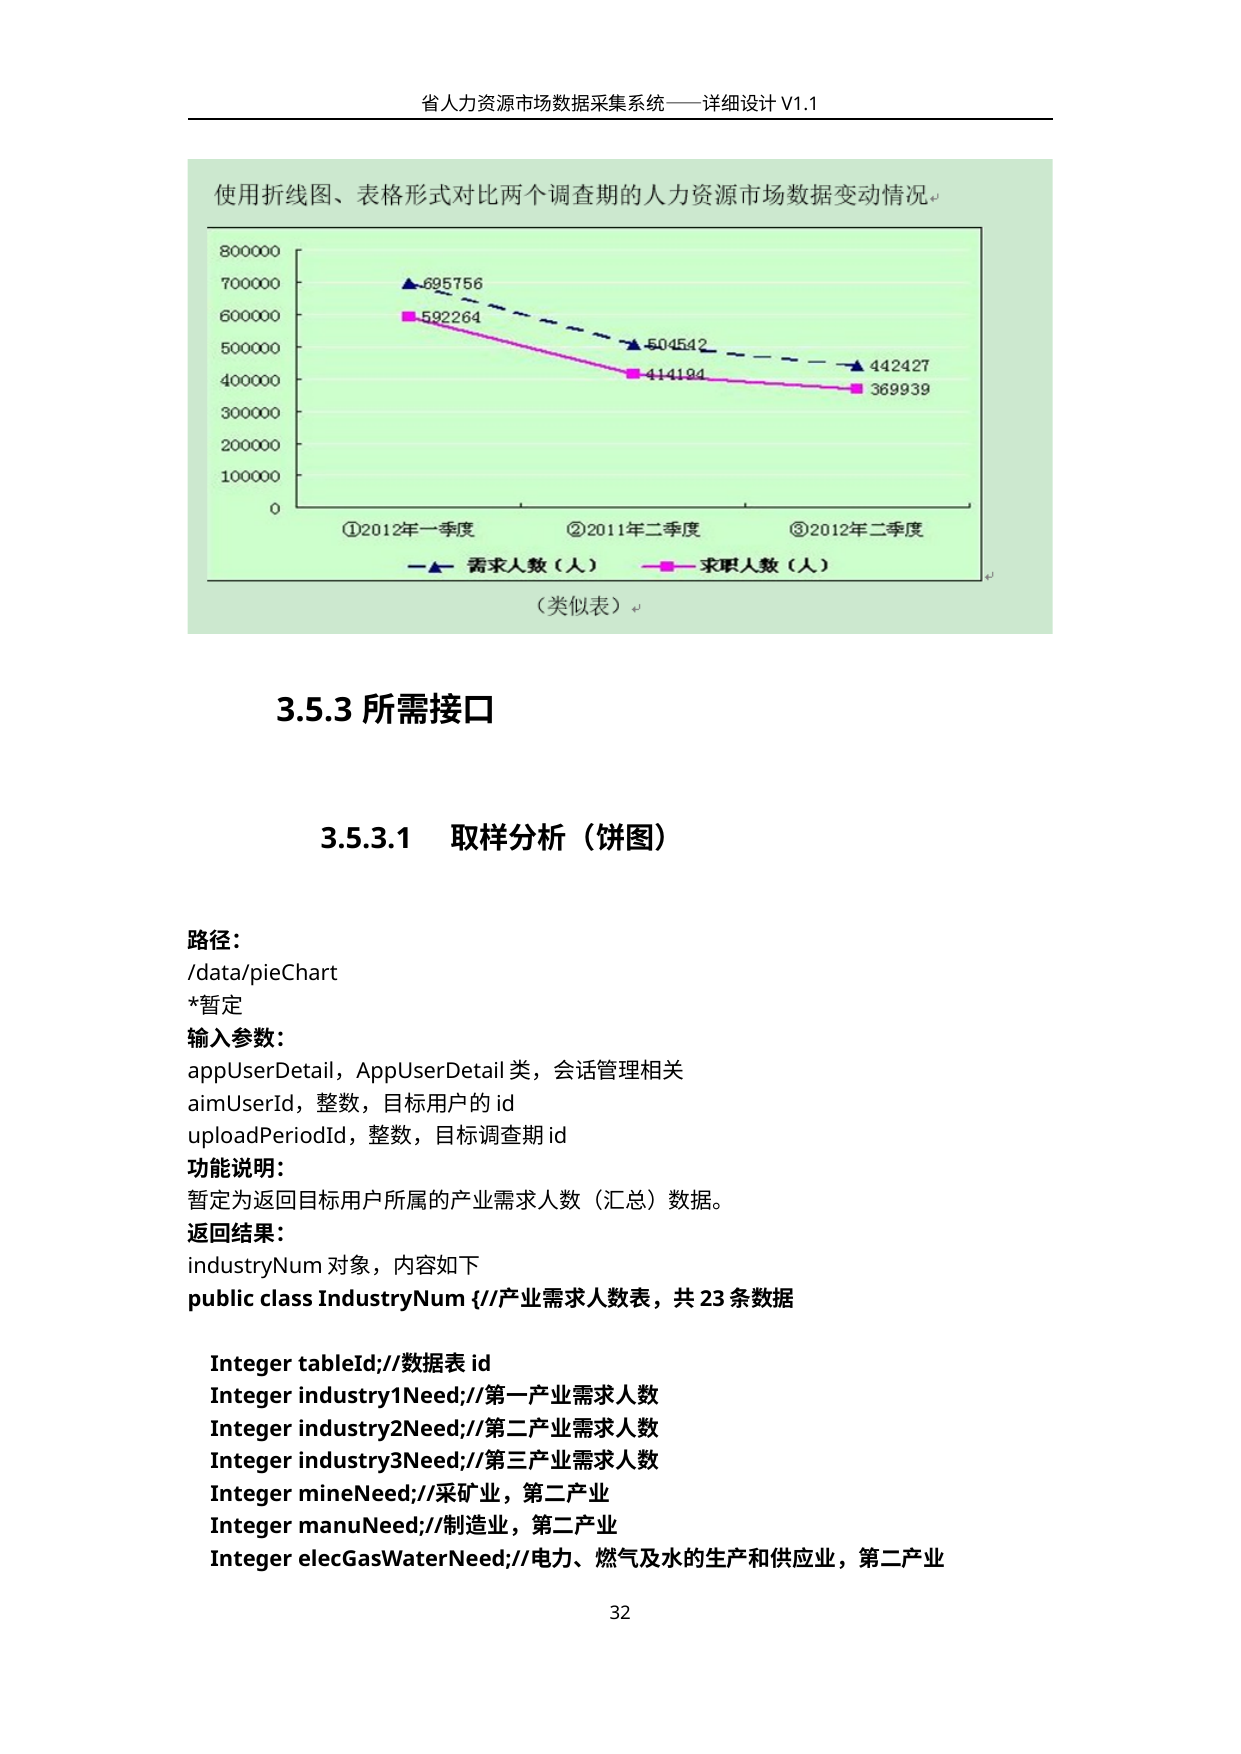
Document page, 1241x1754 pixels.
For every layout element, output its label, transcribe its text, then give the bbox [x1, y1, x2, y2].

text Integer industry1Need;//第一产业需求人数 [187, 1378, 1053, 1410]
text Integer industry2Need;//第二产业需求人数 [187, 1410, 1053, 1443]
text public class IndustryNum {//产业需求人数表，共23条数据 [187, 1280, 1053, 1313]
text Integer elecGasWaterNeed;//电力、燃气及水的生产和供应业，第二产业 [187, 1540, 1053, 1573]
text 功能说明： [187, 1150, 1053, 1183]
picture [187, 159, 1053, 634]
text aimUserId，整数，目标用户的id [187, 1085, 1053, 1118]
text Integer industry3Need;//第三产业需求人数 [187, 1443, 1053, 1475]
subtitle 取样分析（饼图） [320, 804, 1053, 869]
text uploadPeriodId，整数，目标调查期id [187, 1118, 1053, 1150]
text appUserDetail，AppUserDetail类，会话管理相关 [187, 1053, 1053, 1085]
text Integer manuNeed;//制造业，第二产业 [187, 1508, 1053, 1540]
text Integer tableId;//数据表id [187, 1345, 1053, 1378]
text 暂定为返回目标用户所属的产业需求人数（汇总）数据。 [187, 1183, 1053, 1215]
text 返回结果： [187, 1215, 1053, 1248]
text *暂定 [187, 988, 1053, 1020]
text industryNum对象，内容如下 [187, 1248, 1053, 1280]
subtitle 所需接口 [276, 674, 1053, 739]
text 输入参数： [187, 1020, 1053, 1053]
text Integer mineNeed;//采矿业，第二产业 [187, 1475, 1053, 1508]
text /data/pieChart [187, 955, 1053, 988]
text 路径： [187, 923, 1053, 955]
